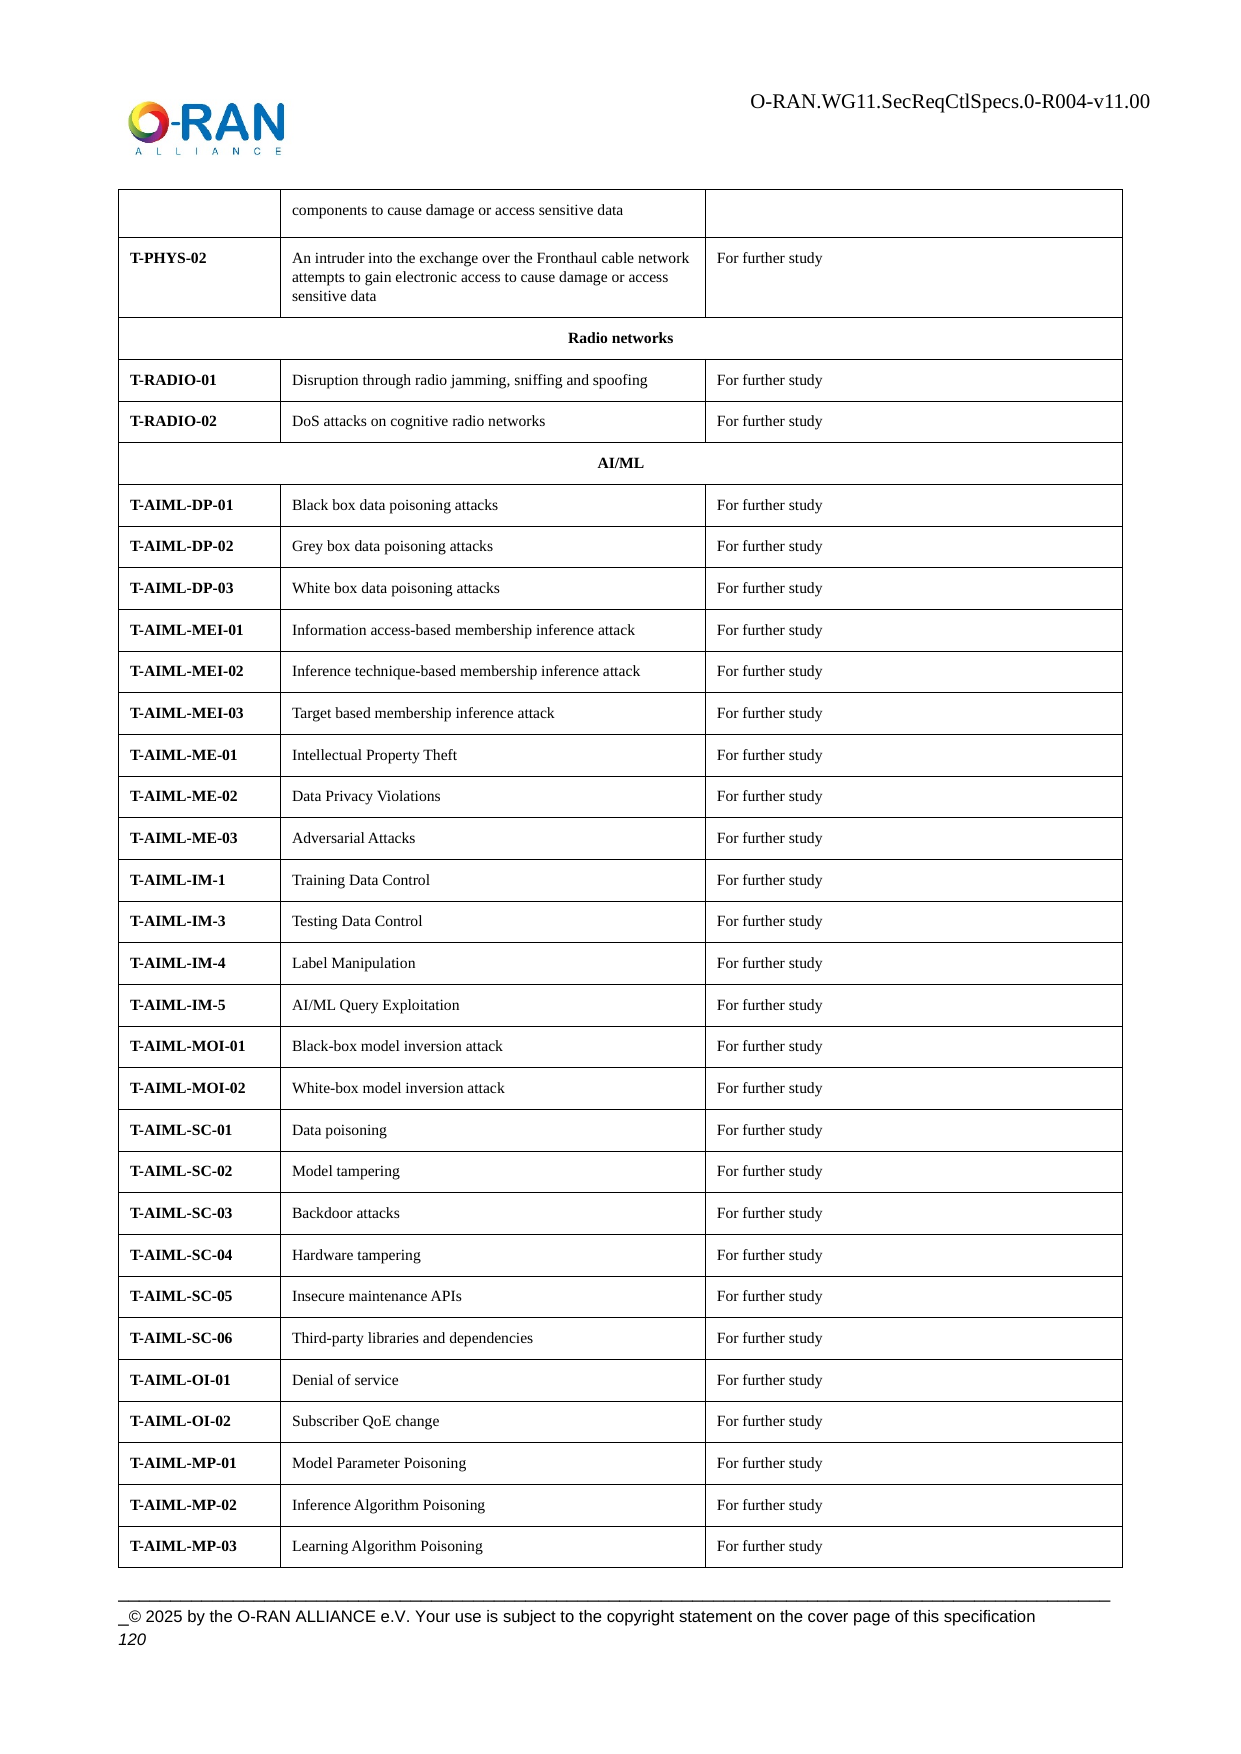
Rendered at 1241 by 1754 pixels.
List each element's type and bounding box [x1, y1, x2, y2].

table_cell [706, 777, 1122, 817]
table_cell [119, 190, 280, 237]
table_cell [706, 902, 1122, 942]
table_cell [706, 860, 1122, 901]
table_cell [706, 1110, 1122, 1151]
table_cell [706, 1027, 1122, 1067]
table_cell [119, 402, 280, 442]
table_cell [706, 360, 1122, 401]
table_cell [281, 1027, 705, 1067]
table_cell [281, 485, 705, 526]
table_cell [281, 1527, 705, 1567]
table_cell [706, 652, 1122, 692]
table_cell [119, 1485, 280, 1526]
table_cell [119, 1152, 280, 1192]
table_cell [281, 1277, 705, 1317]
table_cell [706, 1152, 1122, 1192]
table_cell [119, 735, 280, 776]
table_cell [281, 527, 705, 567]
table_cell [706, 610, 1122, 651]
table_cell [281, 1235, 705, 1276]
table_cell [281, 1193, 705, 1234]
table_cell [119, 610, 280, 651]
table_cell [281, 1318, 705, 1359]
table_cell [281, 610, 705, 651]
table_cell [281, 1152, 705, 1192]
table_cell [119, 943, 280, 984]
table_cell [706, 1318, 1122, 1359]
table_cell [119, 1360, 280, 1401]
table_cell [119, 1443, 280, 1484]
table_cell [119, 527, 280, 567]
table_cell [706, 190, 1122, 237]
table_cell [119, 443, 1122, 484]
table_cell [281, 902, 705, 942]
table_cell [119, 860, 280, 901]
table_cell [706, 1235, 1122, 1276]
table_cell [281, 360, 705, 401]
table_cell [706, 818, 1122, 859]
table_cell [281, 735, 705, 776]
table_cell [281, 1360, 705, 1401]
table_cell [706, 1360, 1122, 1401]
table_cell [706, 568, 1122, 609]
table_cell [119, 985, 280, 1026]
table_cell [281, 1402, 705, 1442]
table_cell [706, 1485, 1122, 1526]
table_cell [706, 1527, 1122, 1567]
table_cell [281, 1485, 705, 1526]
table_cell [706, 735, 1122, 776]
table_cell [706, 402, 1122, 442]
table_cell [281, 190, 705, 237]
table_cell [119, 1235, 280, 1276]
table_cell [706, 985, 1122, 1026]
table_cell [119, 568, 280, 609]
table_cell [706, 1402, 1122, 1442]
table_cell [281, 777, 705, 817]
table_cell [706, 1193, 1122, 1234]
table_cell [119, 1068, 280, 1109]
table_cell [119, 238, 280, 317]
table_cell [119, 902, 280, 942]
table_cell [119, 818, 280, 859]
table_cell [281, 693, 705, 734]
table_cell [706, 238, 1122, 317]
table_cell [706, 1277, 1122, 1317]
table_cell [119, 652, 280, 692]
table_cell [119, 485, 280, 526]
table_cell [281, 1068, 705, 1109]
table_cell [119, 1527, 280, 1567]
picture [118, 88, 298, 166]
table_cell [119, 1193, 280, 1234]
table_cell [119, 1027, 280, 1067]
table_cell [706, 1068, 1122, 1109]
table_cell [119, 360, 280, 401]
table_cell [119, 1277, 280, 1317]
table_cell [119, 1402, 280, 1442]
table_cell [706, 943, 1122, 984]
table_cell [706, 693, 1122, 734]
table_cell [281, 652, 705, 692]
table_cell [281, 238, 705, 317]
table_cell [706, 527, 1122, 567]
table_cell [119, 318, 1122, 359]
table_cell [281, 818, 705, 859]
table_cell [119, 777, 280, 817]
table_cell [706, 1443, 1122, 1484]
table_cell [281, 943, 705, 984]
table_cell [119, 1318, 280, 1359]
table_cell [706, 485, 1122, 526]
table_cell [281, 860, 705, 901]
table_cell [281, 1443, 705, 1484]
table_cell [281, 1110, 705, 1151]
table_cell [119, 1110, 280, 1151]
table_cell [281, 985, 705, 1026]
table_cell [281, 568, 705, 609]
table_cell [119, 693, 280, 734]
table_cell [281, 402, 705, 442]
